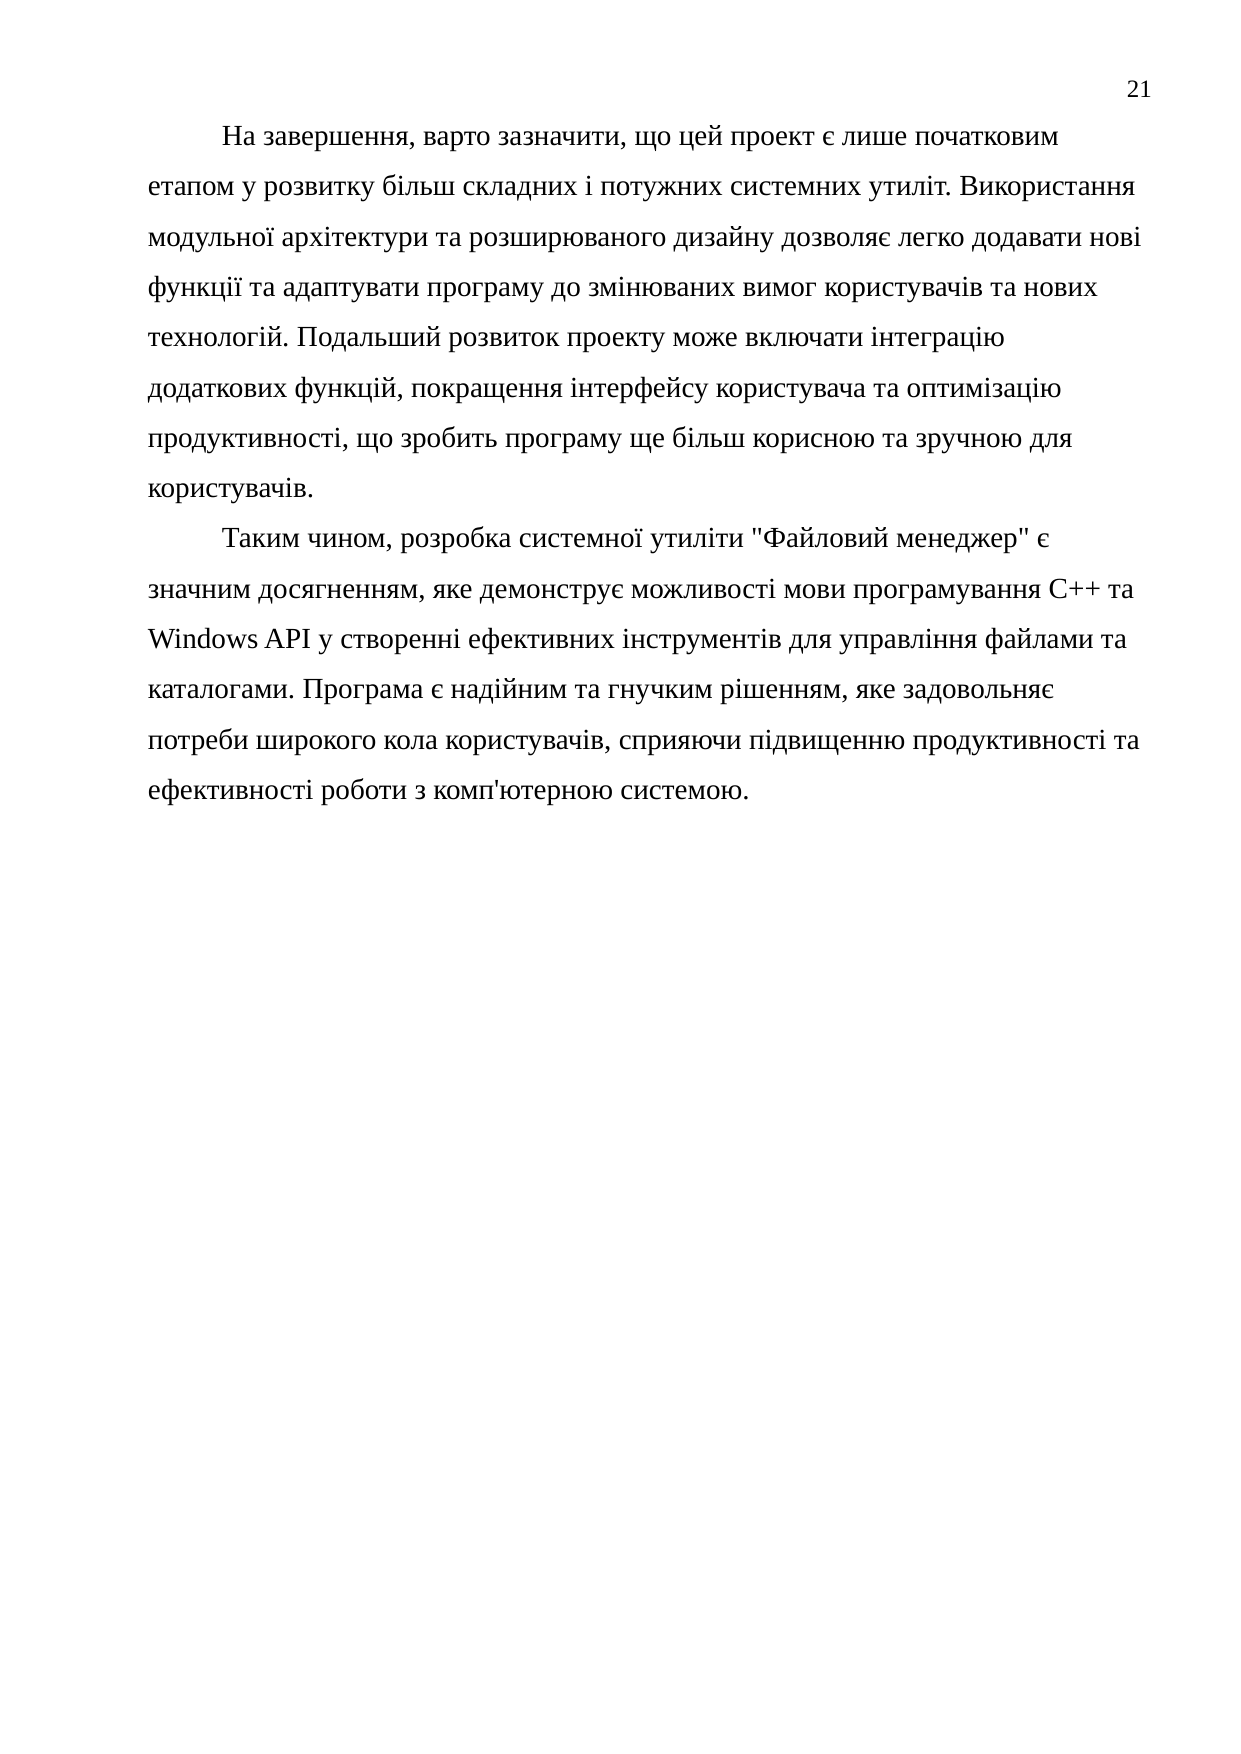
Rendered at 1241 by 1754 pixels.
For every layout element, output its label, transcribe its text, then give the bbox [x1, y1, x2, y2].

text На завершення, варто зазначити, що цей проект є лише початковим етапом у розвитку більш складних і потужних системних утиліт. Використання модульної архітектури та розширюваного дизайну дозволяє легко додавати нові функції та адаптувати програму до змінюваних вимог користувачів та нових технологій. Подальший розвиток проекту може включати інтеграцію додаткових функцій, покращення інтерфейсу користувача та оптимізацію продуктивності, що зробить програму ще більш корисною та зручною для користувачів. [148, 118, 1152, 504]
text Таким чином, розробка системної утиліти "Файловий менеджер" є значним досягненням, яке демонструє можливості мови програмування C++ та Windows API у створенні ефективних інструментів для управління файлами та каталогами. Програма є надійним та гнучким рішенням, яке задовольняє потреби широкого кола користувачів, сприяючи підвищенню продуктивності та ефективності роботи з комп'ютерною системою. [148, 521, 1152, 806]
